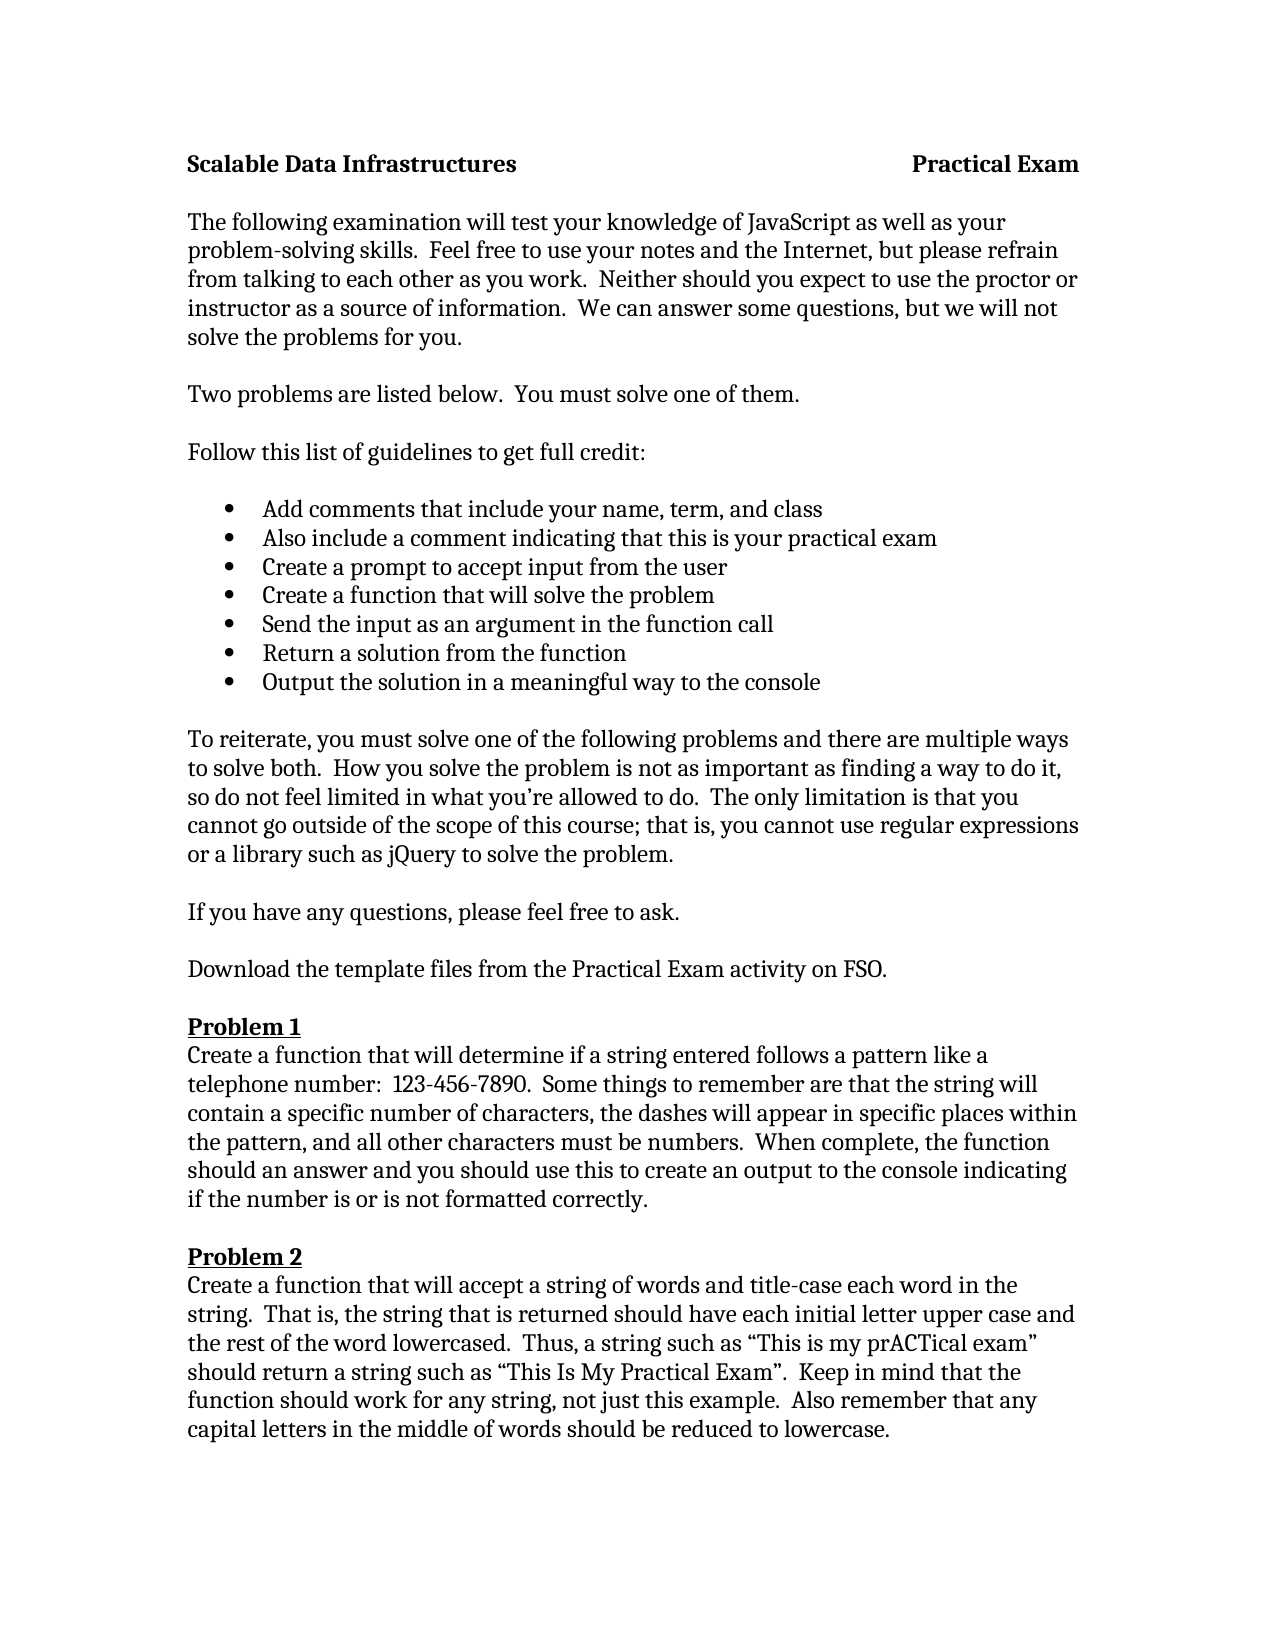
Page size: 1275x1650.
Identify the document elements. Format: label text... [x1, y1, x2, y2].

text If you have any questions, please feel free to ask. [187, 897, 1087, 926]
text The following examination will test your knowledge of JavaScript as well as your problem-solving skills. Feel free to use your notes and the Internet, but please refrain from talking to each other as you work. Neither should you expect to use the proctor or instructor as a source of information. We can answer some questions, but we will not solve the problems for you. [187, 207, 1087, 351]
text Scalable Data Infrastructures Practical Exam [187, 150, 1087, 179]
text To reiterate, you must solve one of the following problems and there are multiple ways to solve both. How you solve the problem is not as important as finding a way to do it, so do not feel limited in what you’re allowed to do. The only limitation is that you cannot go outside of the scope of this course; that is, you cannot use regular expressions or a library such as jQuery to solve the problem. [187, 725, 1087, 869]
text Two problems are listed below. You must solve one of them. [187, 380, 1087, 409]
list Create a function that will solve the problem [225, 581, 1087, 610]
text Download the template files from the Practical Exam activity on FSO. [187, 955, 1087, 984]
text Create a function that will accept a string of words and title-case each word in the string. That is, the string that is returned should have each initial letter upper case and the rest of the word lowercased. Thus, a string such as “This is my prACTical exam” should return a string such as “This Is My Practical Exam”. Keep in mind that the function should work for any string, not just this example. Also remember that any capital letters in the middle of words should be reduced to lowercase. [187, 1271, 1087, 1444]
list Send the input as an argument in the function call [225, 610, 1087, 639]
text Problem 1 [187, 1012, 1087, 1041]
list Output the solution in a meaningful way to the console [225, 667, 1087, 696]
text Create a function that will determine if a string entered follows a pattern like a telephone number: 123-456-7890. Some things to remember are that the string will contain a specific number of characters, the dashes will appear in specific places within the pattern, and all other characters must be numbers. When complete, the function should an answer and you should use this to create an output to the console indicating if the number is or is not formatted correctly. [187, 1041, 1087, 1214]
text Problem 2 [187, 1242, 1087, 1271]
text Follow this list of guidelines to get full credit: [187, 437, 1087, 466]
list Also include a comment indicating that this is your practical exam [225, 524, 1087, 552]
list Add comments that include your name, term, and class [225, 495, 1087, 524]
list Create a prompt to accept input from the user [225, 552, 1087, 581]
list Return a solution from the function [225, 639, 1087, 667]
